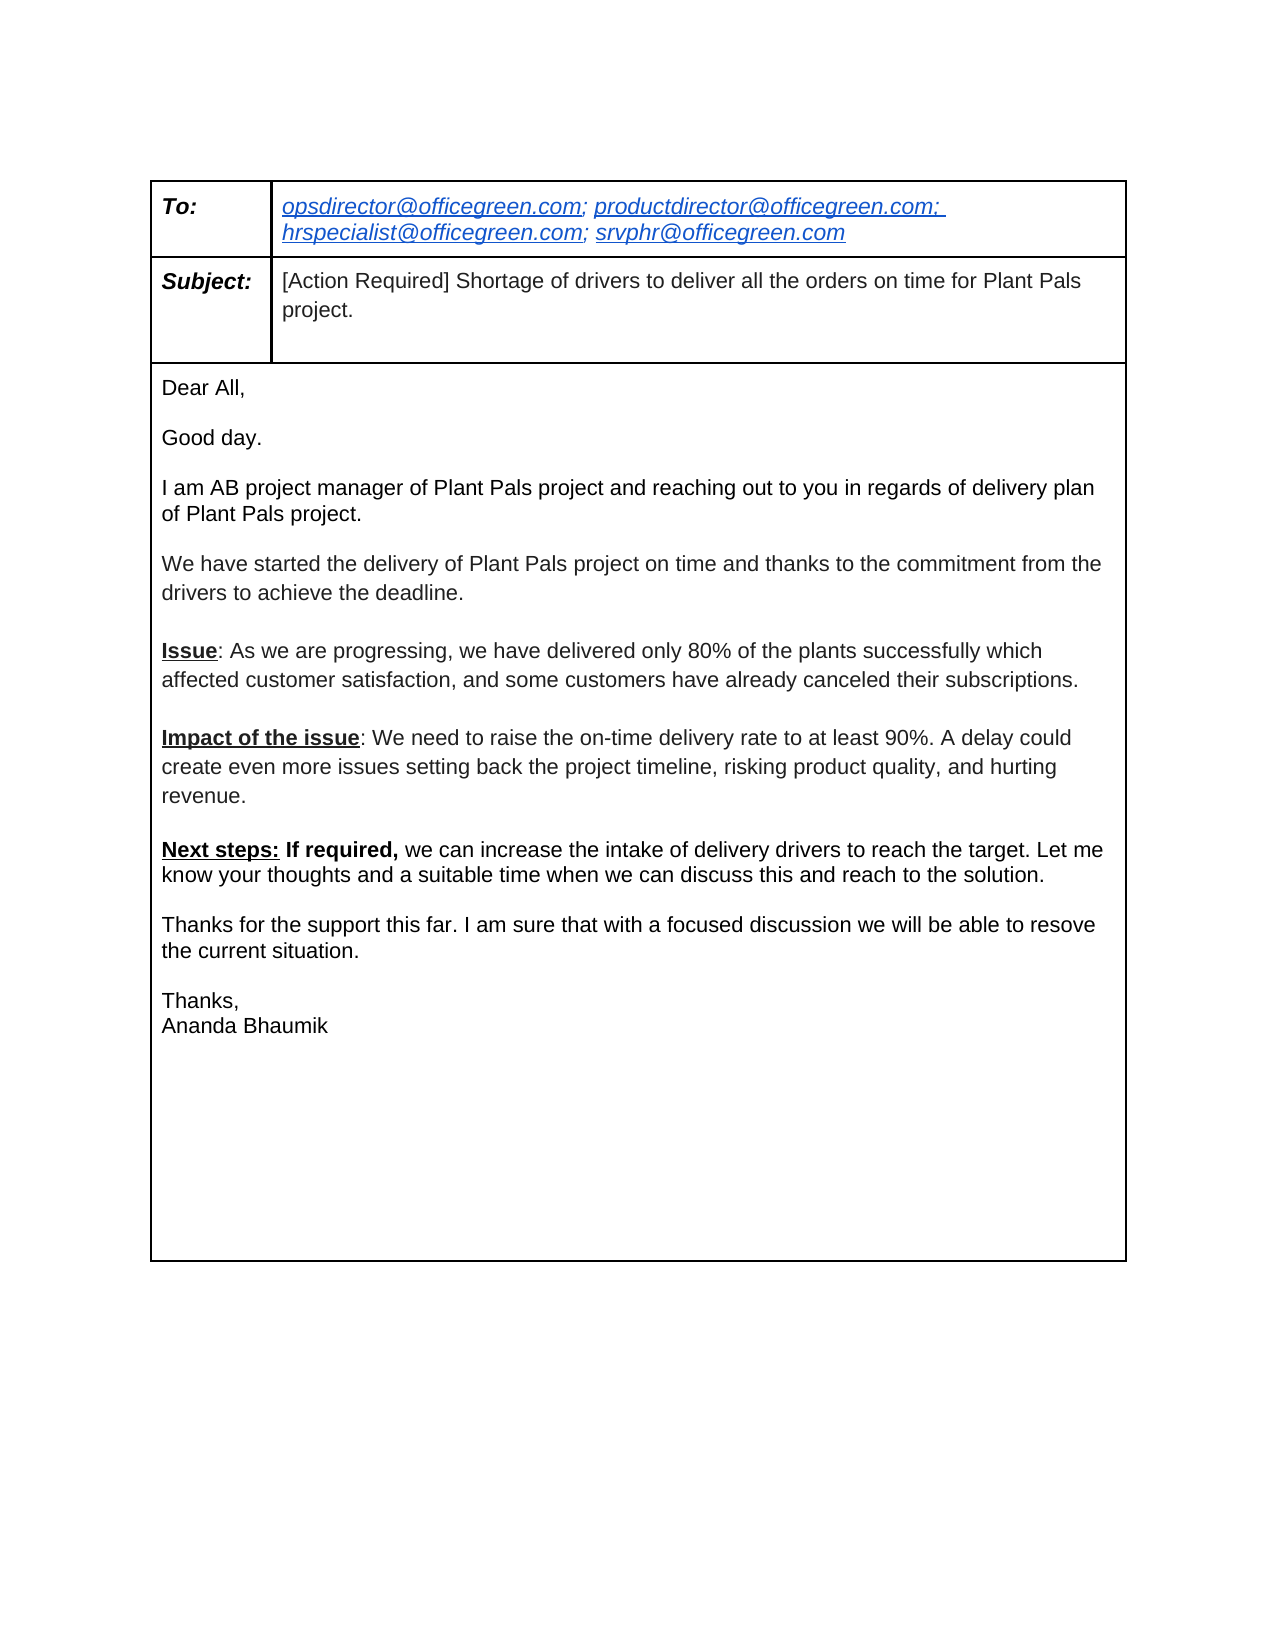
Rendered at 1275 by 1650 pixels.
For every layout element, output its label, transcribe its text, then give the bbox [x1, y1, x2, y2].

table_cell Dear All, Good day. I am AB project manager of Plant Pals project and reaching out to you in regards of delivery plan of Plant Pals project. We have started the delivery of Plant Pals project on time and thanks to the commitment from the drivers to achieve the deadline. Issue: As we are progressing, we have delivered only 80% of the plants successfully which affected customer satisfaction, and some customers have already canceled their subscriptions. Impact of the issue: We need to raise the on-time delivery rate to at least 90%. A delay could create even more issues setting back the project timeline, risking product quality, and hurting revenue. Next steps: If required, we can increase the intake of delivery drivers to reach the target. Let me know your thoughts and a suitable time when we can discuss this and reach to the solution. Thanks for the support this far. I am sure that with a focused discussion we will be able to resove the current situation. Thanks, Ananda Bhaumik [152, 364, 1125, 1259]
table_cell Subject: [152, 258, 270, 362]
table_header opsdirector@officegreen.com; productdirector@officegreen.com; hrspecialist@officegreen.com; srvphr@officegreen.com [273, 182, 1125, 256]
table_cell [Action Required] Shortage of drivers to deliver all the orders on time for Plant Pals project. [273, 258, 1125, 362]
table_header To: [152, 182, 270, 256]
